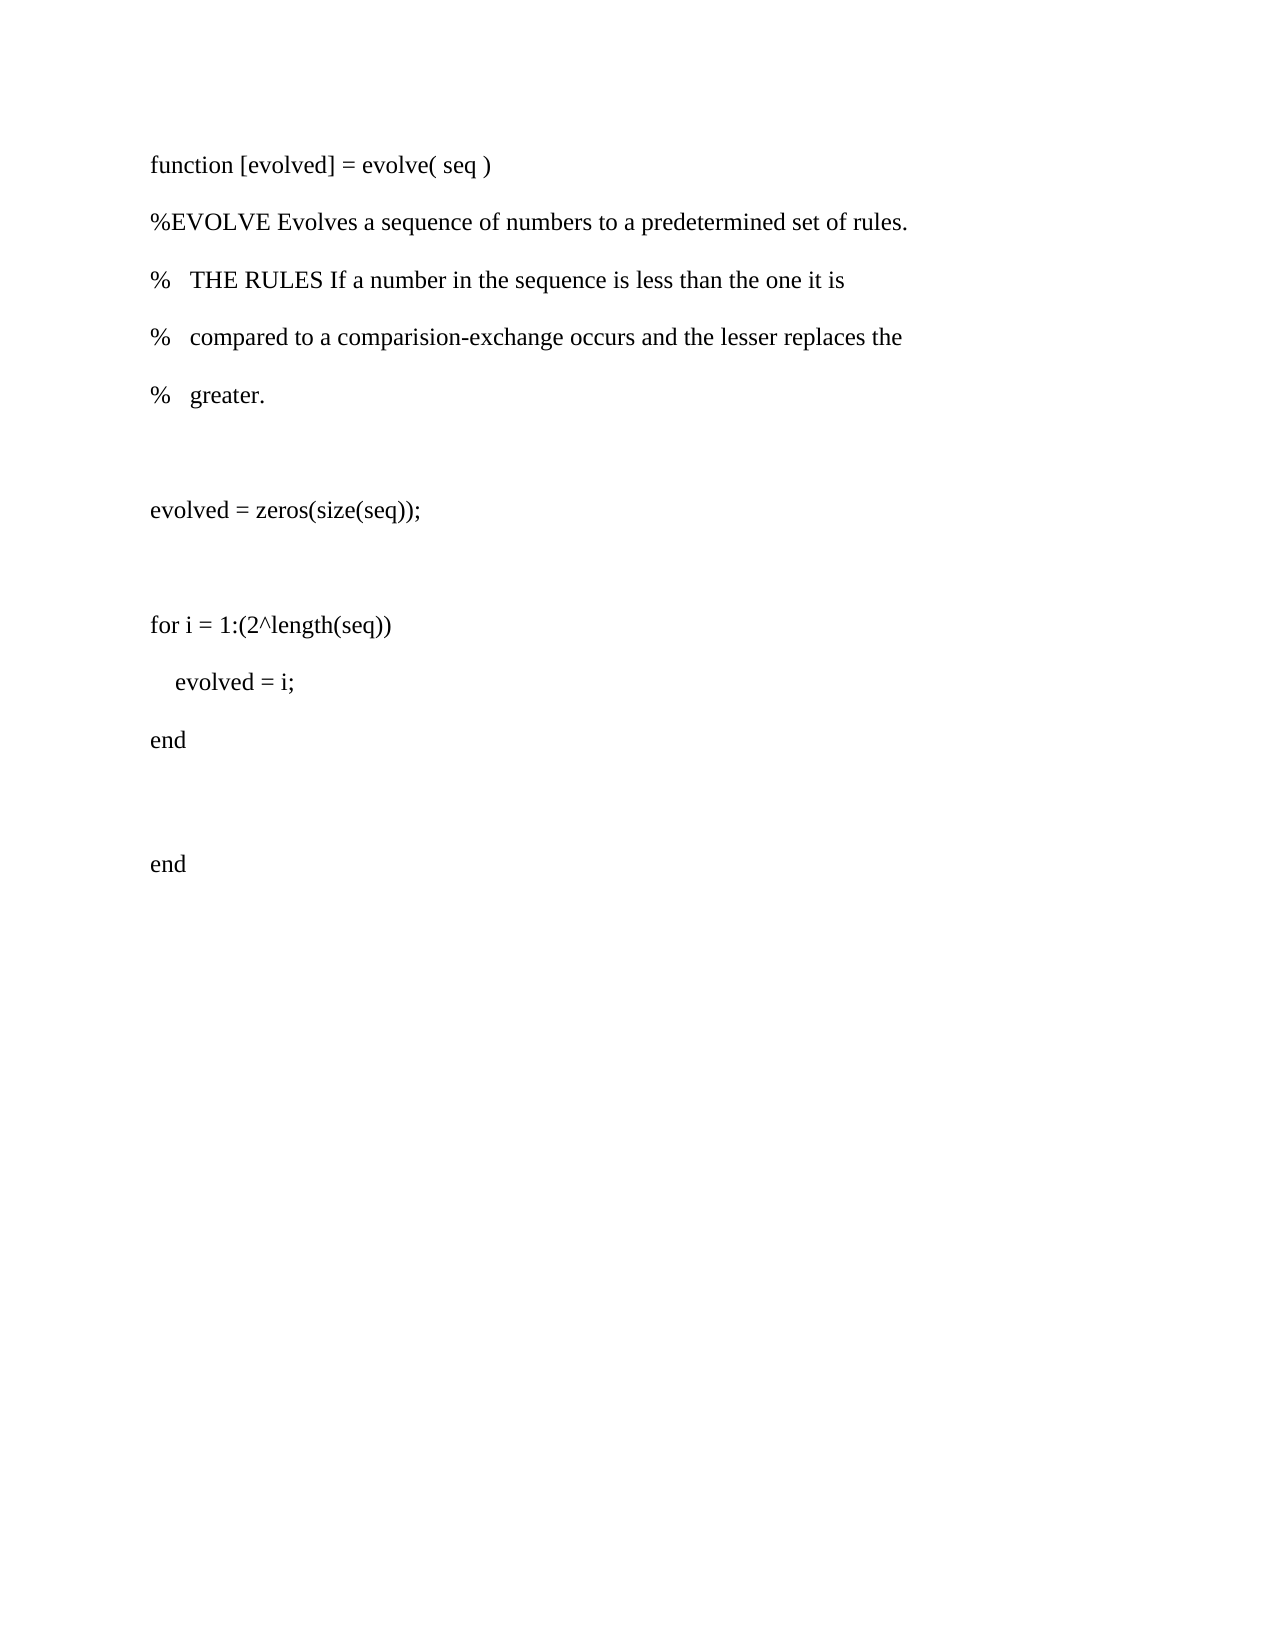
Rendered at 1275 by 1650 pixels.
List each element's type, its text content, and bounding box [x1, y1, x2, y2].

text end [150, 725, 1125, 754]
text % compared to a comparision-exchange occurs and the lesser replaces the [150, 322, 1125, 351]
text evolved = i; [150, 667, 1125, 696]
text end [150, 849, 1125, 878]
text evolved = zeros(size(seq)); [150, 495, 1125, 524]
text % THE RULES If a number in the sequence is less than the one it is [150, 265, 1125, 294]
text for i = 1:(2^length(seq)) [150, 610, 1125, 639]
text function [evolved] = evolve( seq ) [150, 150, 1125, 179]
text %EVOLVE Evolves a sequence of numbers to a predetermined set of rules. [150, 207, 1125, 236]
text % greater. [150, 380, 1125, 409]
